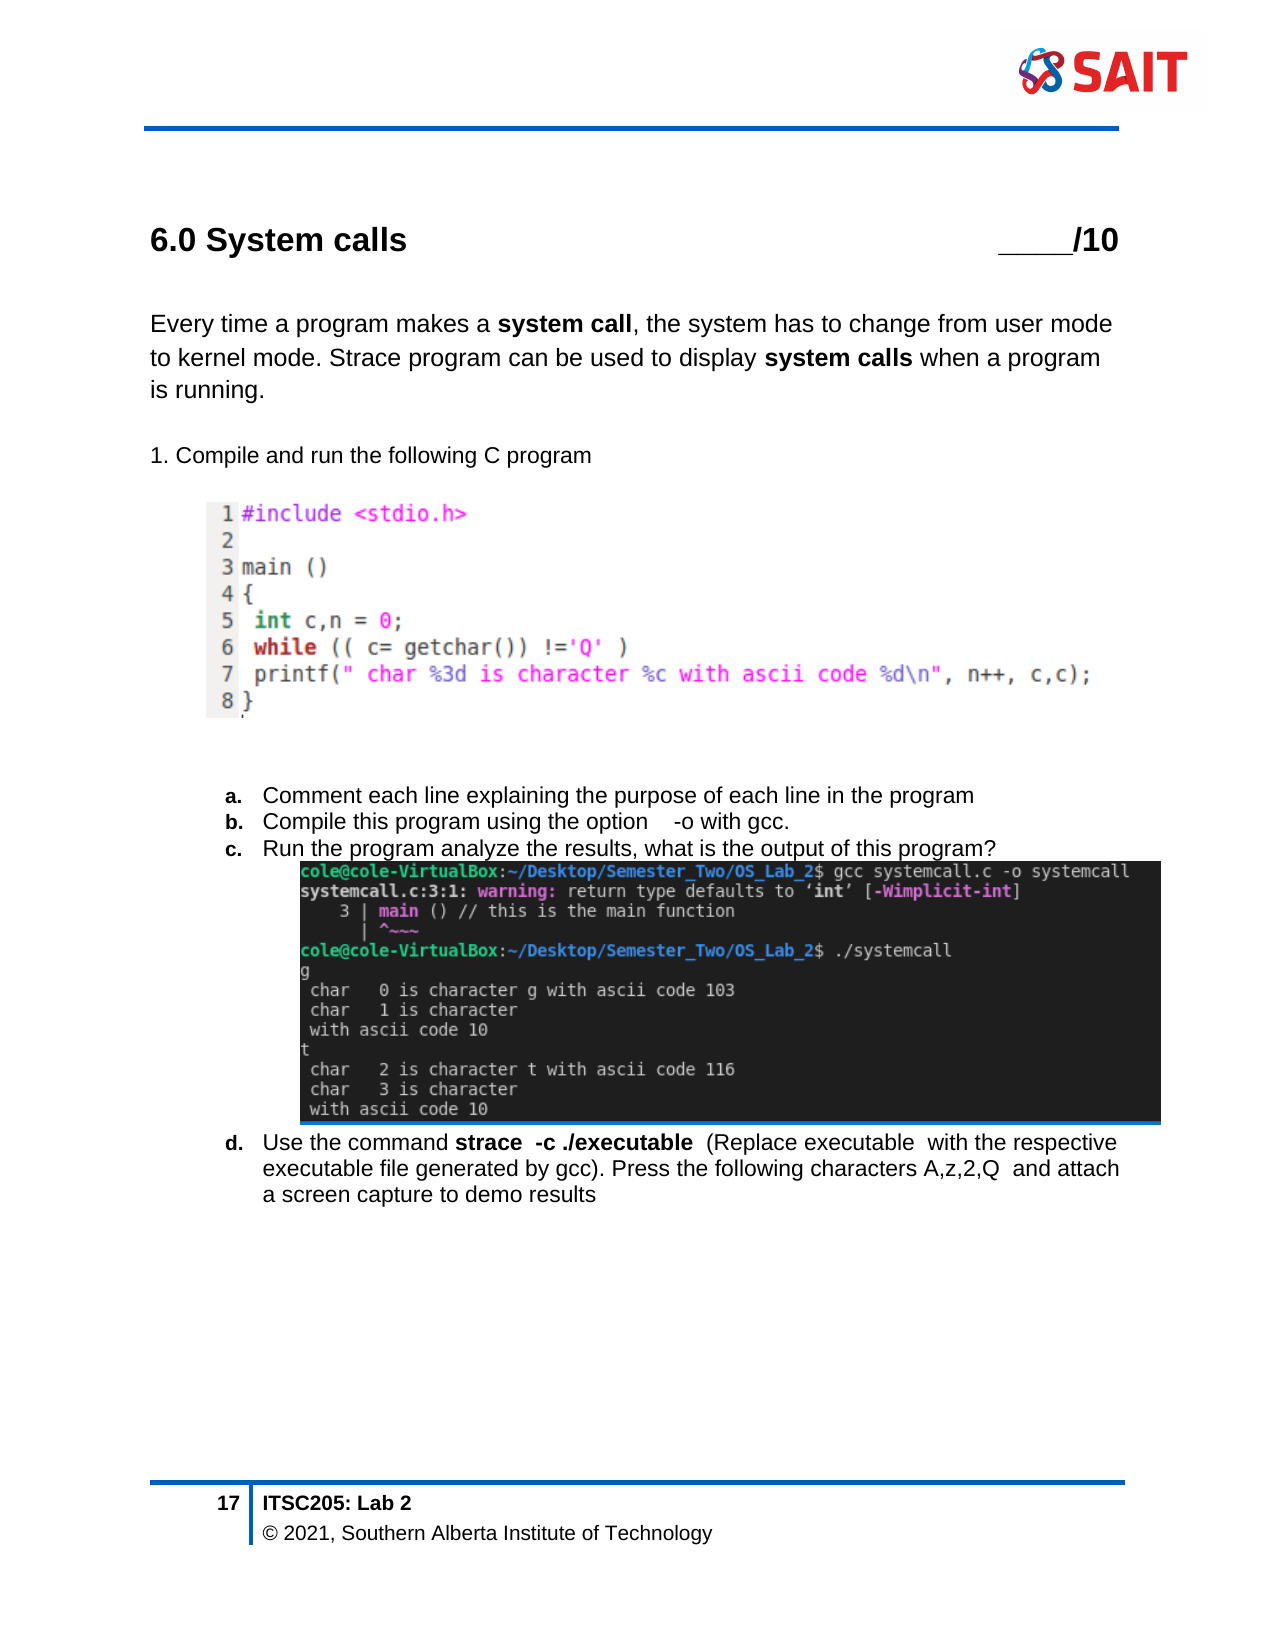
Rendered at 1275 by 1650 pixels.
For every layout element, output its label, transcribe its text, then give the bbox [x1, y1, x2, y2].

text Every time a program makes a system call, the system has to change from user mode to kernel mode. Strace program can be used to display system calls when a program is running. [150, 309, 1125, 404]
picture [999, 28, 1207, 114]
list Use the command strace -c ./executable (Replace executable with the respective executable file generated by gcc). Press the following characters A,z,2,Q and attach a screen capture to demo results [225, 1129, 1125, 1208]
text 1. Compile and run the following C program [150, 442, 1125, 468]
picture [206, 502, 1110, 718]
list Comment each line explaining the purpose of each line in the program [225, 782, 1125, 808]
subtitle 6.0 System calls ____/10 [150, 220, 1125, 258]
picture [300, 861, 1161, 1125]
list Compile this program using the option -o with gcc. [225, 808, 1125, 834]
list Run the program analyze the results, what is the output of this program? [225, 834, 1125, 861]
